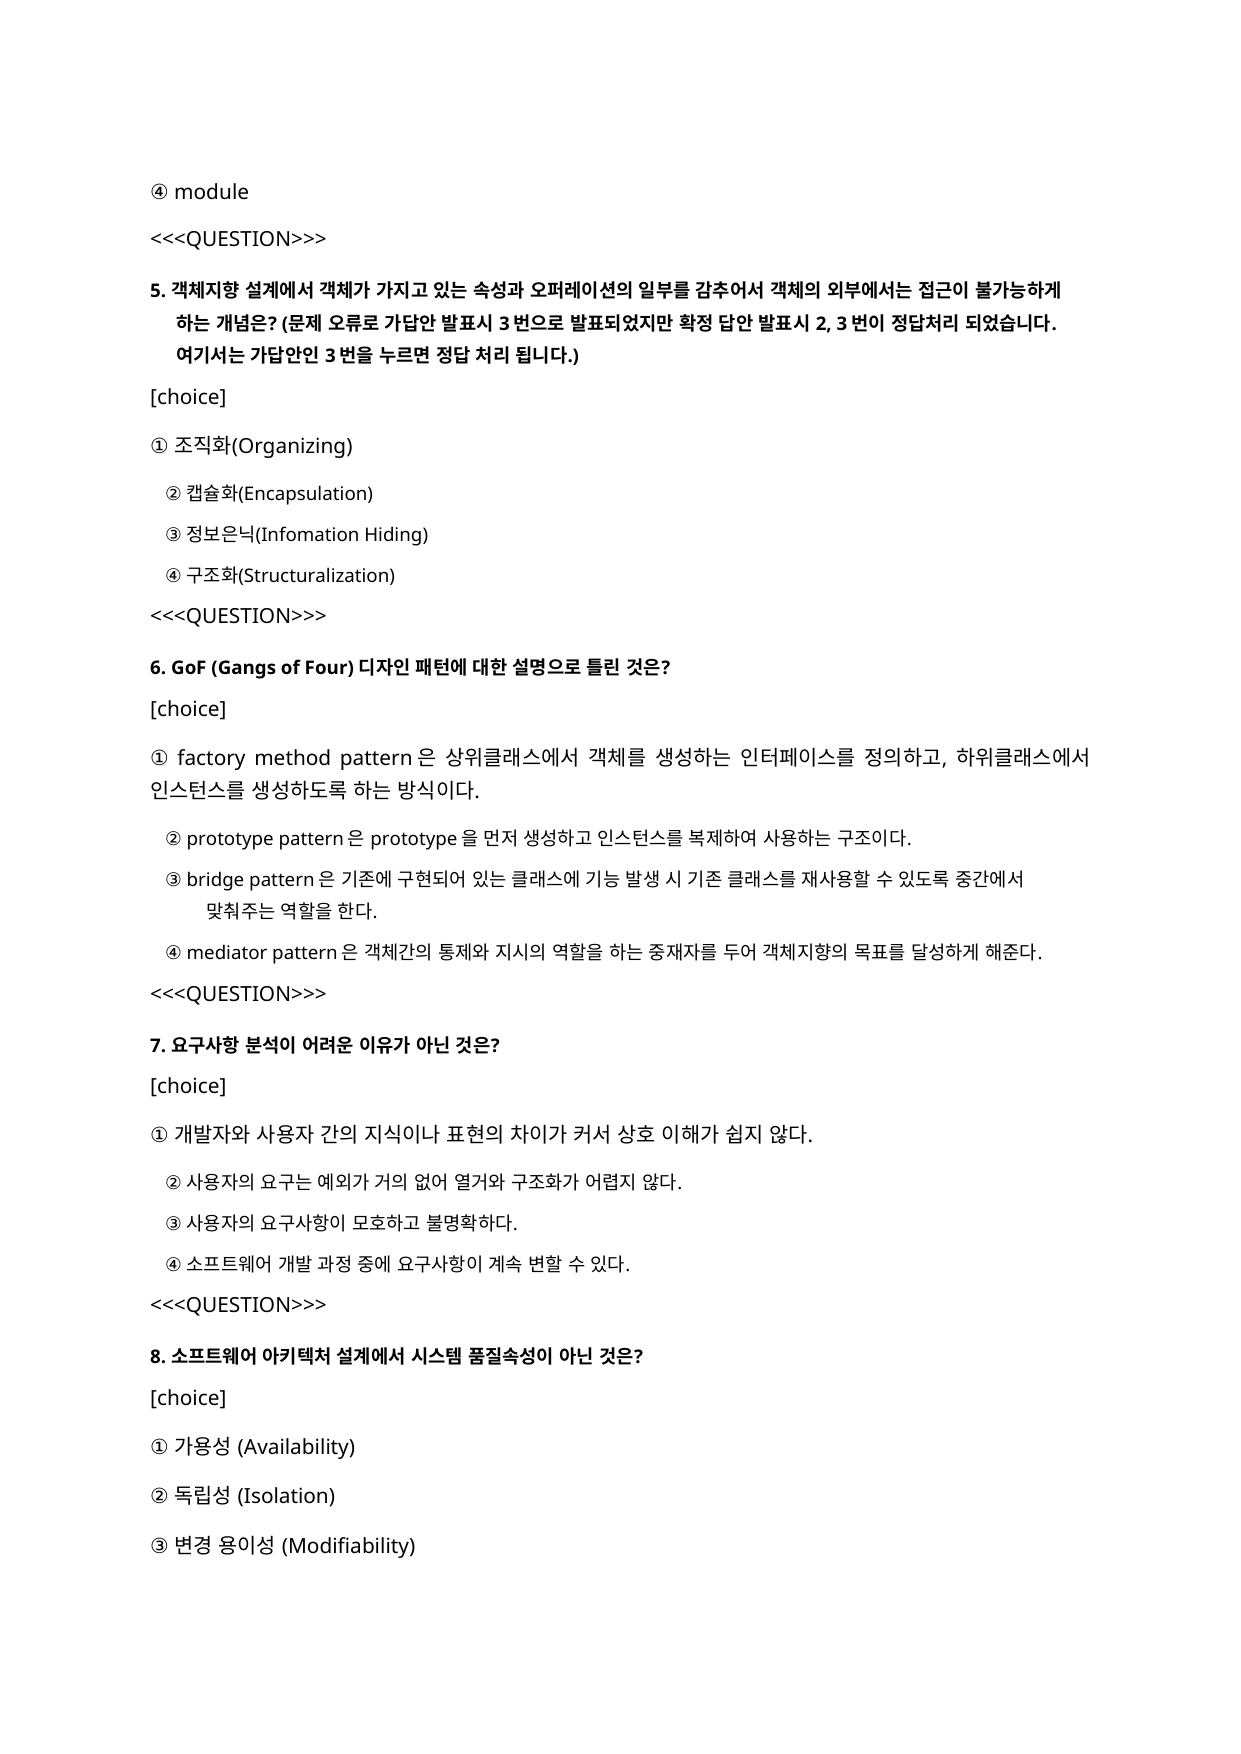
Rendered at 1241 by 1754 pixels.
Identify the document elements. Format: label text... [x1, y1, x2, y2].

text [choice] [150, 382, 1090, 411]
text ③ 정보은닉(Infomation Hiding) [150, 520, 1090, 547]
text <<<QUESTION>>> [150, 602, 1090, 630]
text ② 캡슐화(Encapsulation) [150, 479, 1090, 506]
text ① 개발자와 사용자 간의 지식이나 표현의 차이가 커서 상호 이해가 쉽지 않다. [150, 1118, 1090, 1149]
text ① factory method pattern은 상위클래스에서 객체를 생성하는 인터페이스를 정의하고, 하위클래스에서 인스턴스를 생성하도록 하는 방식이다. [150, 741, 1090, 804]
text ④ 구조화(Structuralization) [150, 561, 1090, 588]
text [choice] [150, 694, 1090, 722]
text ③ 변경 용이성 (Modifiability) [150, 1529, 1090, 1559]
text <<<QUESTION>>> [150, 1291, 1090, 1319]
text ② 사용자의 요구는 예외가 거의 없어 열거와 구조화가 어렵지 않다. [150, 1168, 1090, 1195]
text ② prototype pattern은 prototype을 먼저 생성하고 인스턴스를 복제하여 사용하는 구조이다. [150, 823, 1090, 851]
text ③ 사용자의 요구사항이 모호하고 불명확하다. [150, 1209, 1090, 1236]
text 8. 소프트웨어 아키텍처 설계에서 시스템 품질속성이 아닌 것은? [150, 1342, 1090, 1369]
text ④ 소프트웨어 개발 과정 중에 요구사항이 계속 변할 수 있다. [150, 1250, 1090, 1277]
text <<<QUESTION>>> [150, 979, 1090, 1007]
text ① 가용성 (Availability) [150, 1430, 1090, 1461]
text ① 조직화(Organizing) [150, 429, 1090, 460]
text ② 독립성 (Isolation) [150, 1480, 1090, 1510]
text ③ bridge pattern은 기존에 구현되어 있는 클래스에 기능 발생 시 기존 클래스를 재사용할 수 있도록 중간에서 맞춰주는 역할을 한다. [150, 864, 1090, 924]
text 5. 객체지향 설계에서 객체가 가지고 있는 속성과 오퍼레이션의 일부를 감추어서 객체의 외부에서는 접근이 불가능하게 하는 개념은? (문제 오류로 가답안 발표시 3번으로 발표되었지만 확정 답안 발표시 2, 3번이 정답처리 되었습니다. 여기서는 가답안인 3번을 누르면 정답 처리 됩니다.) [150, 276, 1090, 368]
text ④ mediator pattern은 객체간의 통제와 지시의 역할을 하는 중재자를 두어 객체지향의 목표를 달성하게 해준다. [150, 938, 1090, 965]
text ④ module [150, 177, 1090, 206]
text 7. 요구사항 분석이 어려운 이유가 아닌 것은? [150, 1030, 1090, 1057]
text <<<QUESTION>>> [150, 224, 1090, 253]
text [choice] [150, 1383, 1090, 1411]
text [choice] [150, 1071, 1090, 1099]
text 6. GoF (Gangs of Four) 디자인 패턴에 대한 설명으로 틀린 것은? [150, 653, 1090, 680]
